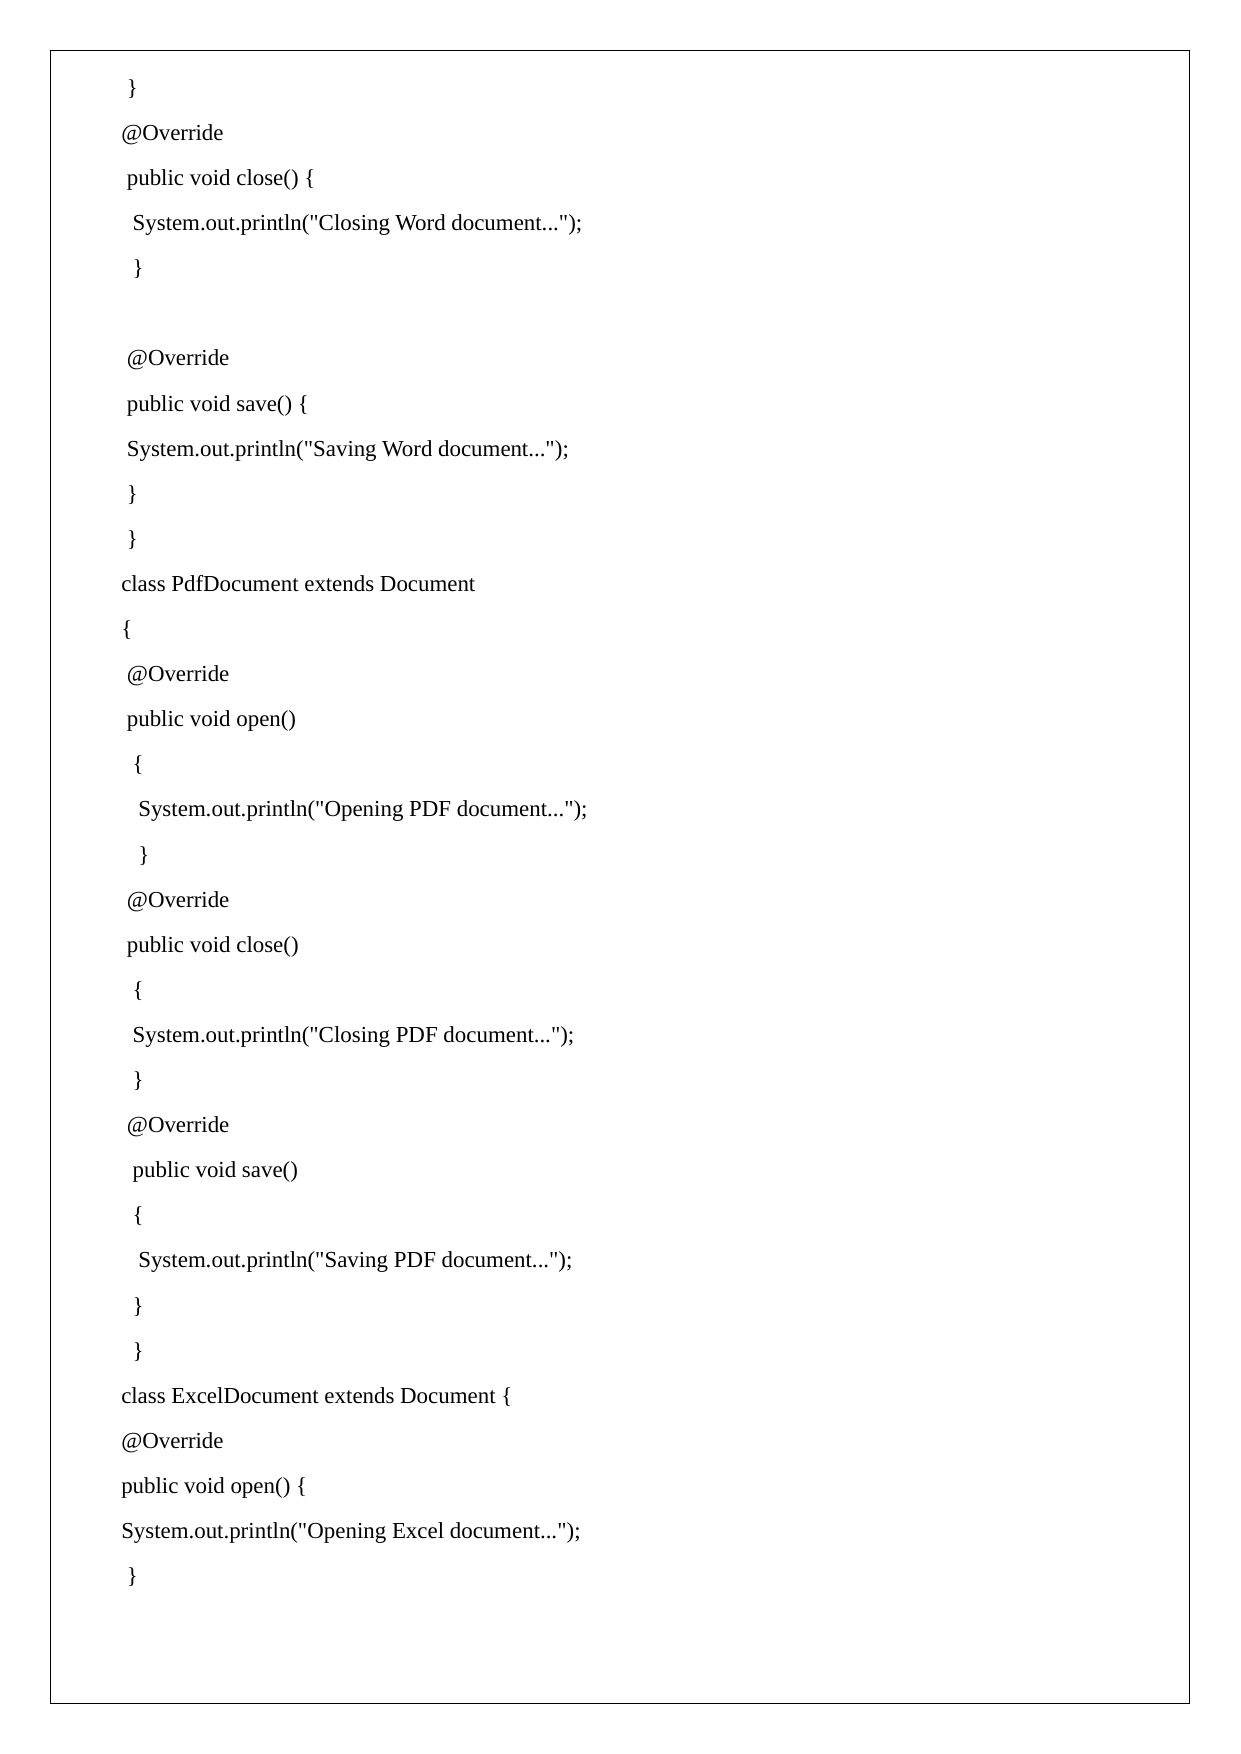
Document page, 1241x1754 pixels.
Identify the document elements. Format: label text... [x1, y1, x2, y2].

text public void open() [121, 705, 1139, 732]
text class ExcelDocument extends Document { [121, 1382, 1139, 1408]
text } [121, 1292, 1139, 1318]
text System.out.println("Saving PDF document..."); [121, 1247, 1139, 1273]
text @Override [121, 1111, 1139, 1138]
text System.out.println("Saving Word document..."); [121, 435, 1139, 461]
text public void open() { [121, 1472, 1139, 1498]
text @Override [121, 1427, 1139, 1453]
text System.out.println("Opening PDF document..."); [121, 796, 1139, 822]
text } [121, 480, 1139, 506]
text public void save() [121, 1156, 1139, 1183]
text @Override [121, 344, 1139, 371]
text @Override [121, 886, 1139, 912]
text } [121, 1562, 1139, 1589]
text } [121, 841, 1139, 867]
text public void close() { [121, 164, 1139, 190]
text System.out.println("Closing PDF document..."); [121, 1021, 1139, 1047]
text } [121, 525, 1139, 551]
text public void save() { [121, 389, 1139, 416]
text { [121, 615, 1139, 641]
text } [121, 74, 1139, 100]
text { [121, 1201, 1139, 1228]
text System.out.println("Closing Word document..."); [121, 209, 1139, 236]
text } [121, 254, 1139, 281]
text @Override [121, 660, 1139, 687]
text System.out.println("Opening Excel document..."); [121, 1517, 1139, 1543]
text public void close() [121, 931, 1139, 957]
text } [121, 1066, 1139, 1092]
text class PdfDocument extends Document [121, 570, 1139, 596]
text @Override [121, 119, 1139, 145]
text { [121, 976, 1139, 1002]
text } [121, 1337, 1139, 1363]
text { [121, 750, 1139, 777]
